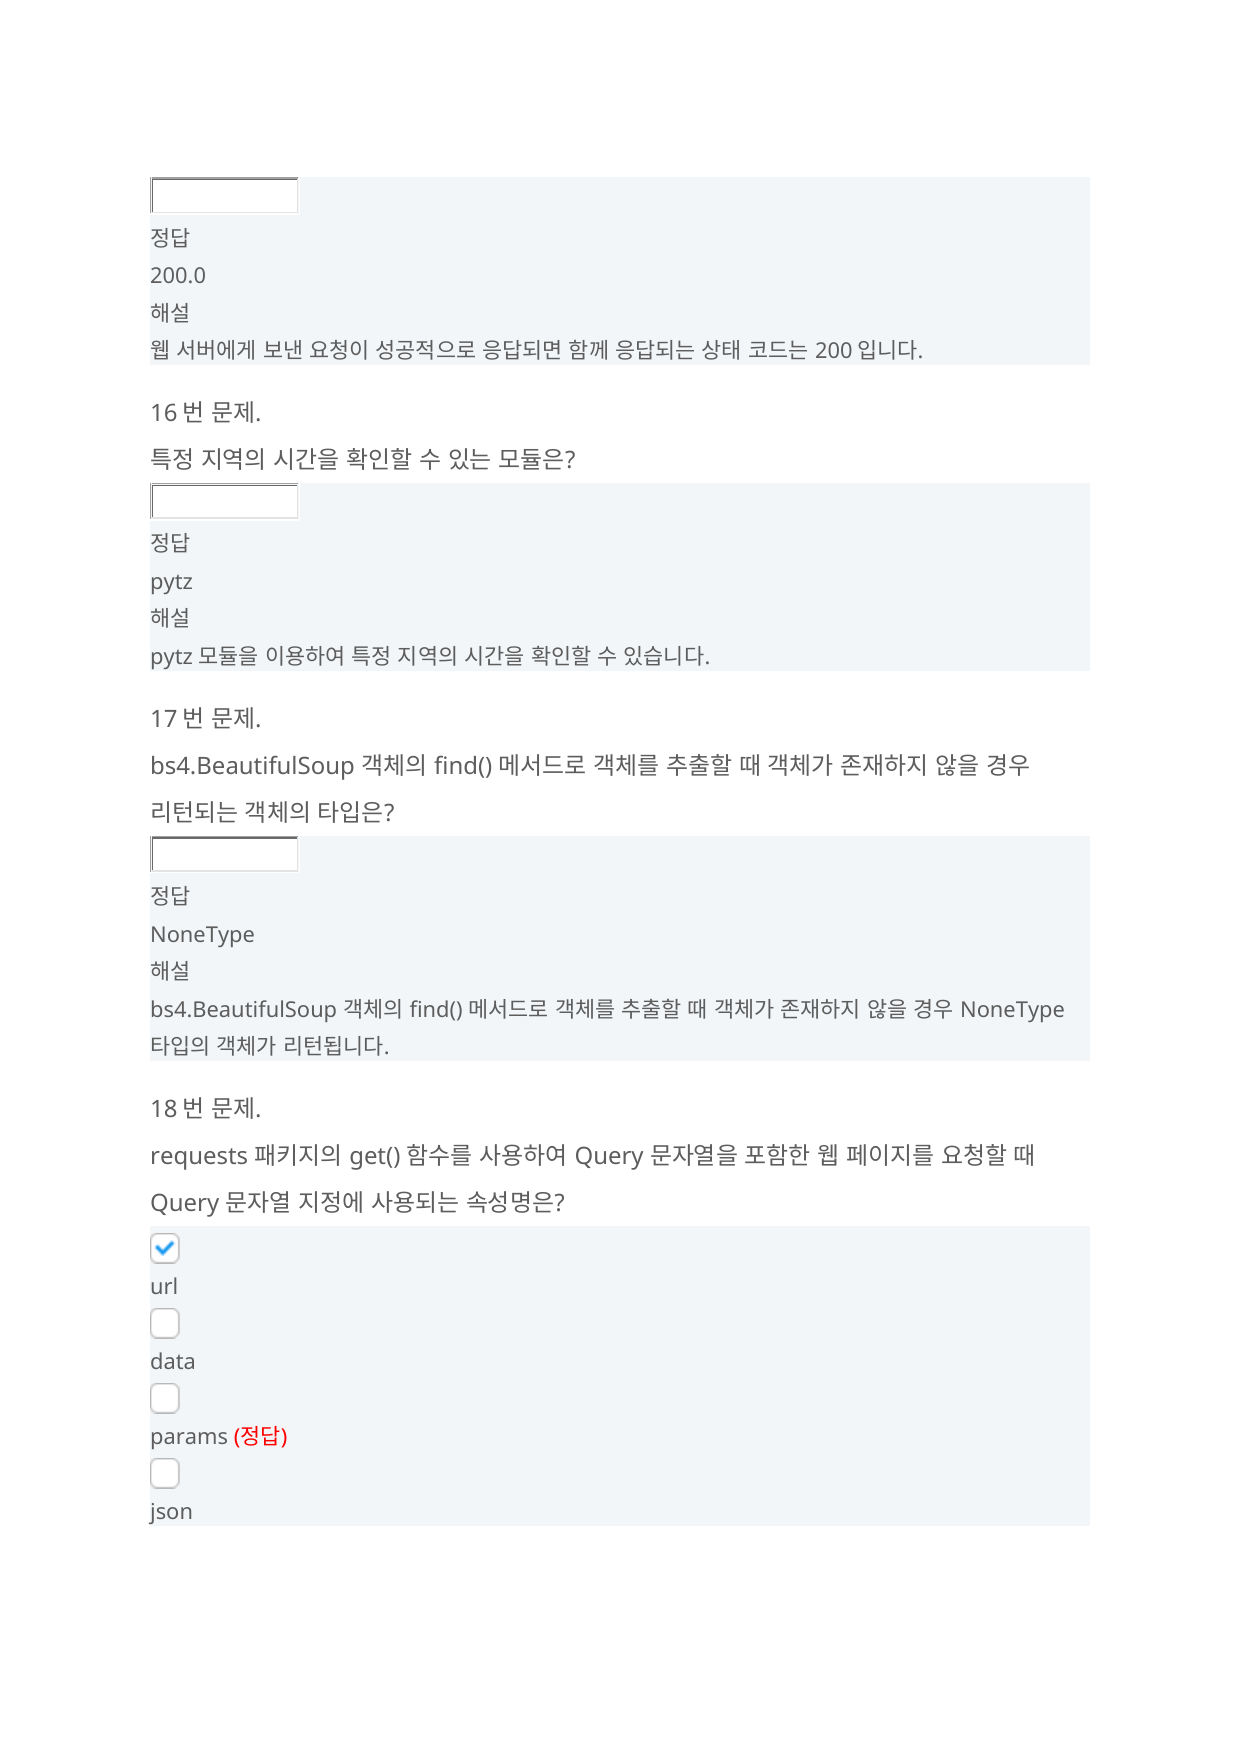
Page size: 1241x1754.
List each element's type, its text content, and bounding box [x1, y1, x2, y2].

text 16번 문제. [150, 381, 1090, 428]
text json [150, 1488, 1090, 1526]
picture [150, 1458, 180, 1489]
text data [150, 1338, 1090, 1376]
text 17번 문제. [150, 687, 1090, 734]
text 정답 pytz [150, 521, 1090, 596]
text 해설 웹 서버에게 보낸 요청이 성공적으로 응답되면 함께 응답되는 상태 코드는 200입니다. [150, 290, 1090, 365]
text bs4.BeautifulSoup 객체의 find() 메서드로 객체를 추출할 때 객체가 존재하지 않을 경우 리턴되는 객체의 타입은? [150, 734, 1090, 828]
text requests 패키지의 get() 함수를 사용하여 Query 문자열을 포함한 웹 페이지를 요청할 때 Query 문자열 지정에 사용되는 속성명은? [150, 1124, 1090, 1218]
text params (정답) [150, 1413, 1090, 1451]
picture [150, 1308, 180, 1339]
picture [150, 1233, 180, 1264]
text 18번 문제. [150, 1077, 1090, 1124]
picture [150, 1383, 180, 1414]
text 정답 200.0 [150, 215, 1090, 290]
text url [150, 1263, 1090, 1301]
text 특정 지역의 시간을 확인할 수 있는 모듈은? [150, 428, 1090, 475]
text 정답 NoneType [150, 873, 1090, 948]
text 해설 pytz 모듈을 이용하여 특정 지역의 시간을 확인할 수 있습니다. [150, 596, 1090, 671]
text 해설 bs4.BeautifulSoup 객체의 find() 메서드로 객체를 추출할 때 객체가 존재하지 않을 경우 NoneType 타입의 객체가 리턴됩니다. [150, 948, 1090, 1061]
